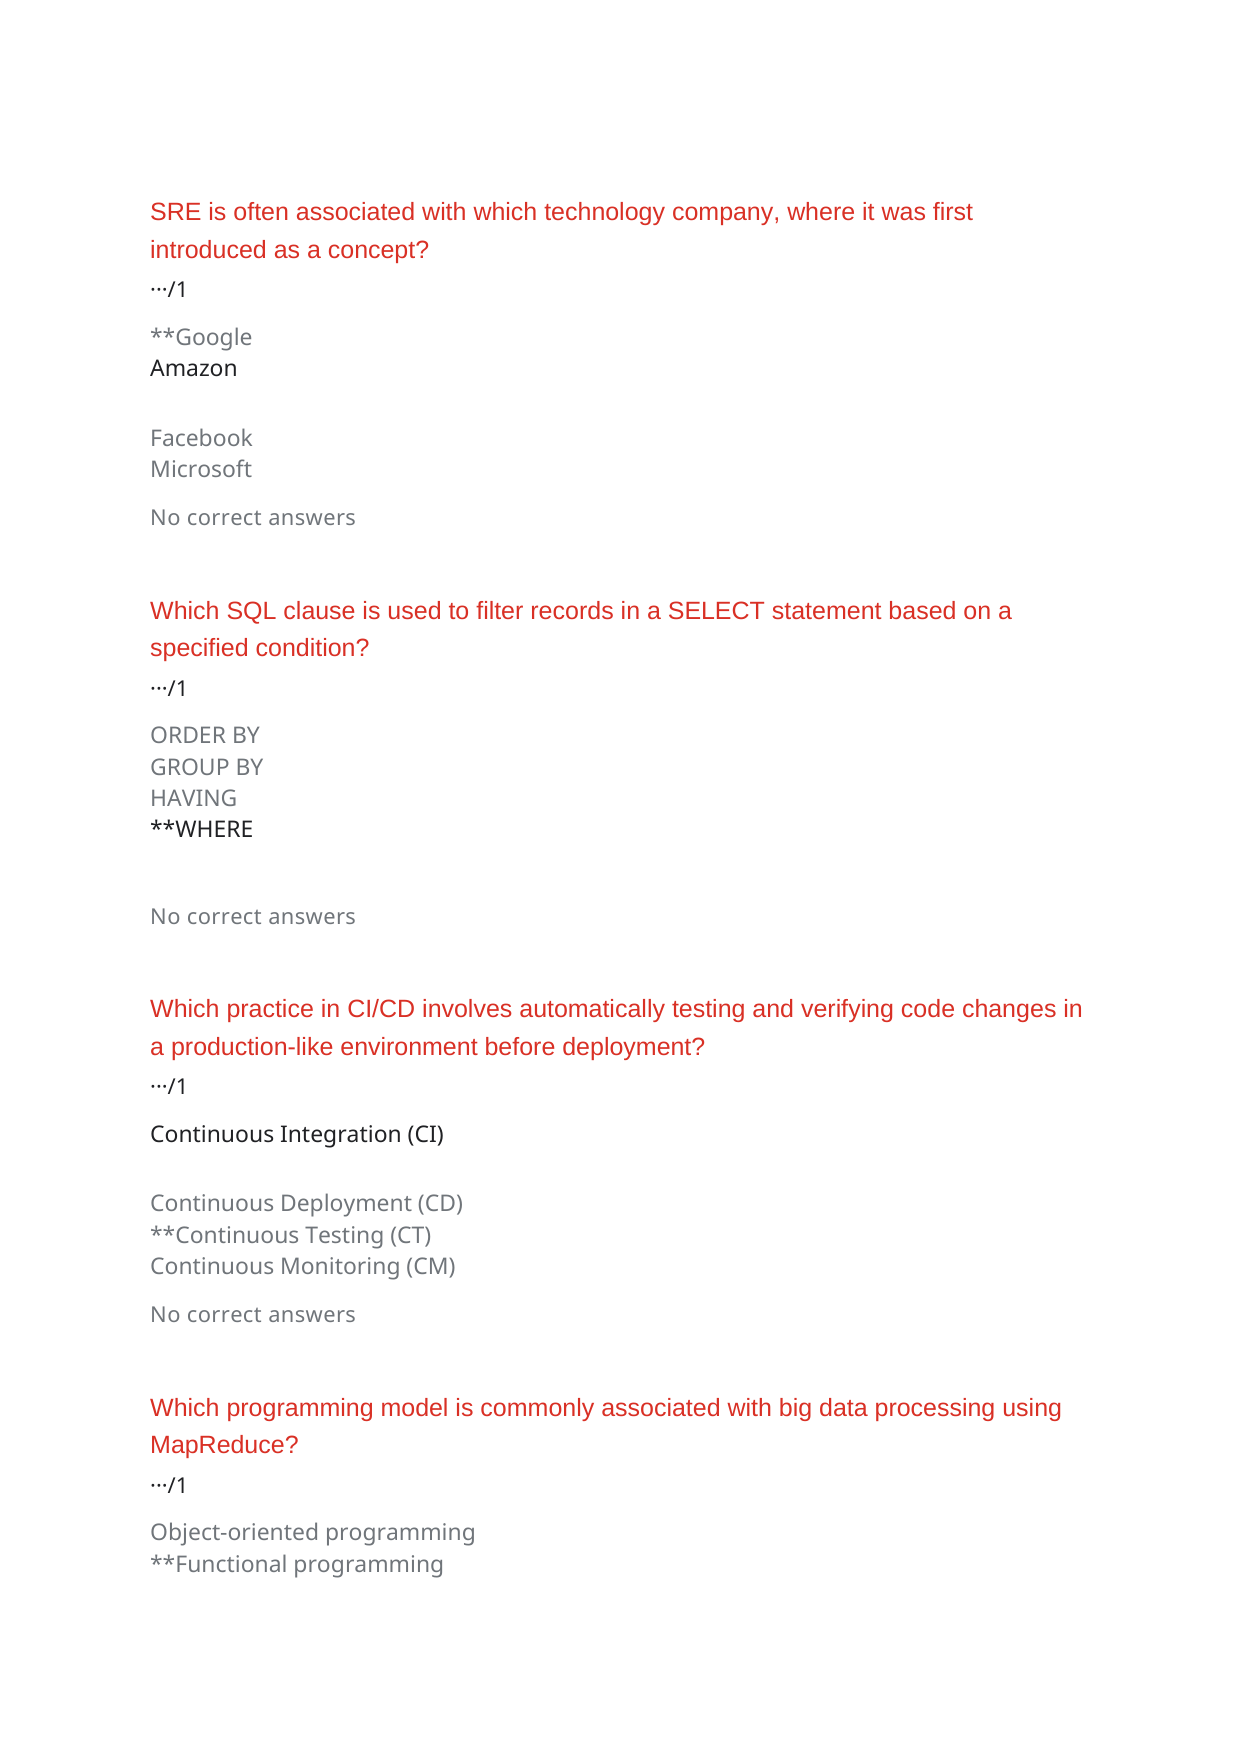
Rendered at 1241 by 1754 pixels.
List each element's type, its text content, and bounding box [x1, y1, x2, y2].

text ···/1 [150, 1060, 1090, 1101]
text ···/1 [150, 662, 1090, 702]
text Which SQL clause is used to filter records in a SELECT statement based on a specified condition? [150, 587, 1090, 662]
text Continuous Monitoring (CM) [150, 1250, 1090, 1281]
text No correct answers [150, 501, 1090, 532]
text Object-oriented programming [150, 1516, 1090, 1547]
text Which practice in CI/CD involves automatically testing and verifying code changes in a production-like environment before deployment? [150, 985, 1090, 1060]
text **Google [150, 321, 1090, 352]
text HAVING [150, 782, 1090, 813]
text ···/1 [150, 263, 1090, 304]
text SRE is often associated with which technology company, where it was first introduced as a concept? [150, 188, 1090, 263]
text Continuous Deployment (CD) [150, 1187, 1090, 1218]
text Microsoft [150, 453, 1090, 484]
text Which programming model is commonly associated with big data processing using MapReduce? [150, 1384, 1090, 1459]
text GROUP BY [150, 750, 1090, 782]
text **Functional programming [150, 1547, 1090, 1579]
text ORDER BY [150, 719, 1090, 750]
text **WHERE [150, 813, 1090, 844]
text No correct answers [150, 899, 1090, 930]
text Facebook [150, 421, 1090, 453]
text **Continuous Testing (CT) [150, 1218, 1090, 1250]
text Continuous Integration (CI) [150, 1118, 1090, 1149]
text No correct answers [150, 1298, 1090, 1329]
text ···/1 [150, 1459, 1090, 1499]
text Amazon [150, 352, 1090, 383]
